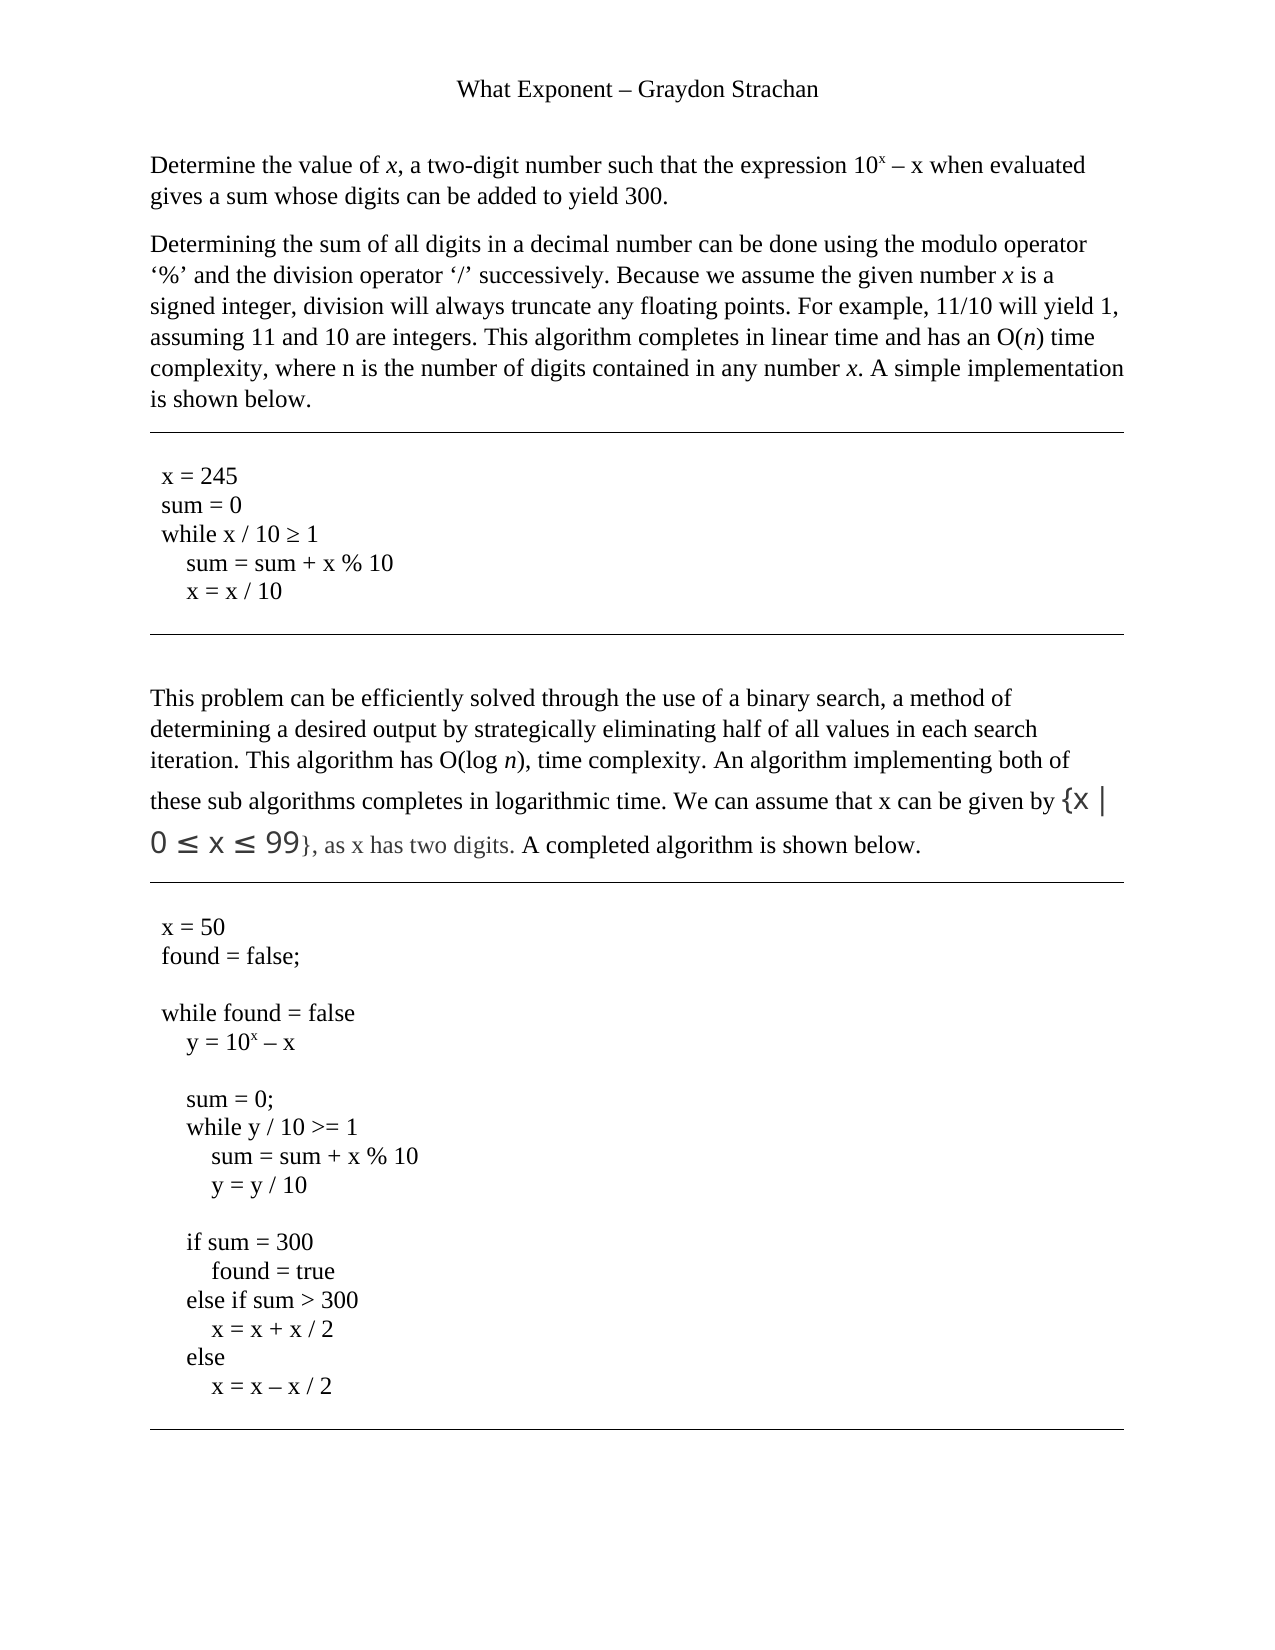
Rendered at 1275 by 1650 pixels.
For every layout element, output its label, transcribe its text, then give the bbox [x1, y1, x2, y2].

text Determine the value of x, a two-digit number such that the expression 10x – x when evaluated gives a sum whose digits can be added to yield 300. [150, 150, 1125, 210]
text Determining the sum of all digits in a decimal number can be done using the modulo operator ‘%’ and the division operator ‘/’ successively. Because we assume the given number x is a signed integer, division will always truncate any floating points. For example, 11/10 will yield 1, assuming 11 and 10 are integers. This algorithm completes in linear time and has an O(n) time complexity, where n is the number of digits contained in any number x. A simple implementation is shown below. [150, 229, 1125, 413]
table_header x = 245 sum = 0 while x / 10 ≥ 1 sum = sum + x % 10 x = x / 10 [150, 433, 1124, 634]
text This problem can be efficiently solved through the use of a binary search, a method of determining a desired output by strategically eliminating half of all values in each search iteration. This algorithm has O(log n), time complexity. An algorithm implementing both of these sub algorithms completes in logarithmic time. We can assume that x can be given by {x | 0 ≤ x ≤ 99}, as x has two digits. A completed algorithm is shown below. [150, 683, 1125, 862]
table_header x = 50 found = false; while found = false y = 10x – x sum = 0; while y / 10 >= 1 sum = sum + x % 10 y = y / 10 if sum = 300 found = true else if sum > 300 x = x + x / 2 else x = x – x / 2 [150, 883, 1124, 1429]
